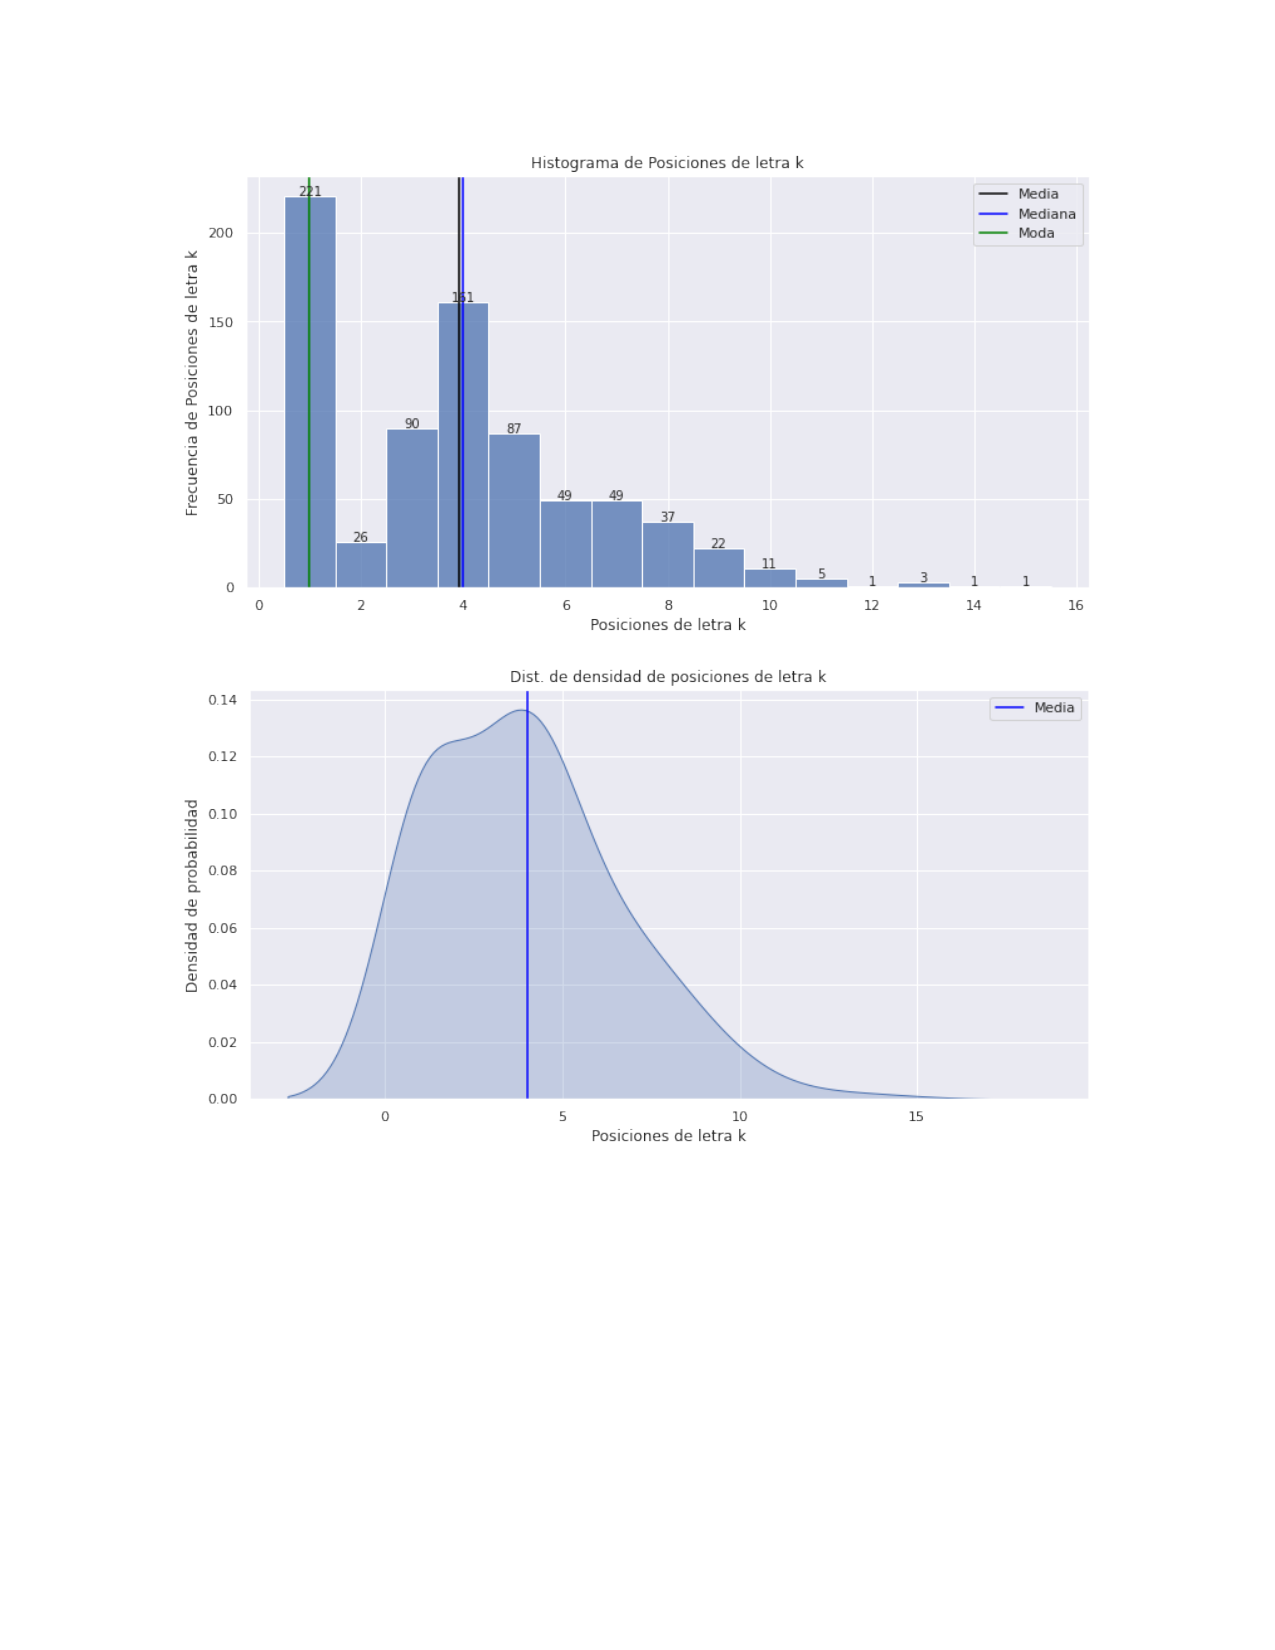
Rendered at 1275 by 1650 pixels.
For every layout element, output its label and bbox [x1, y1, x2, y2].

picture [177, 147, 1098, 643]
picture [177, 661, 1096, 1154]
